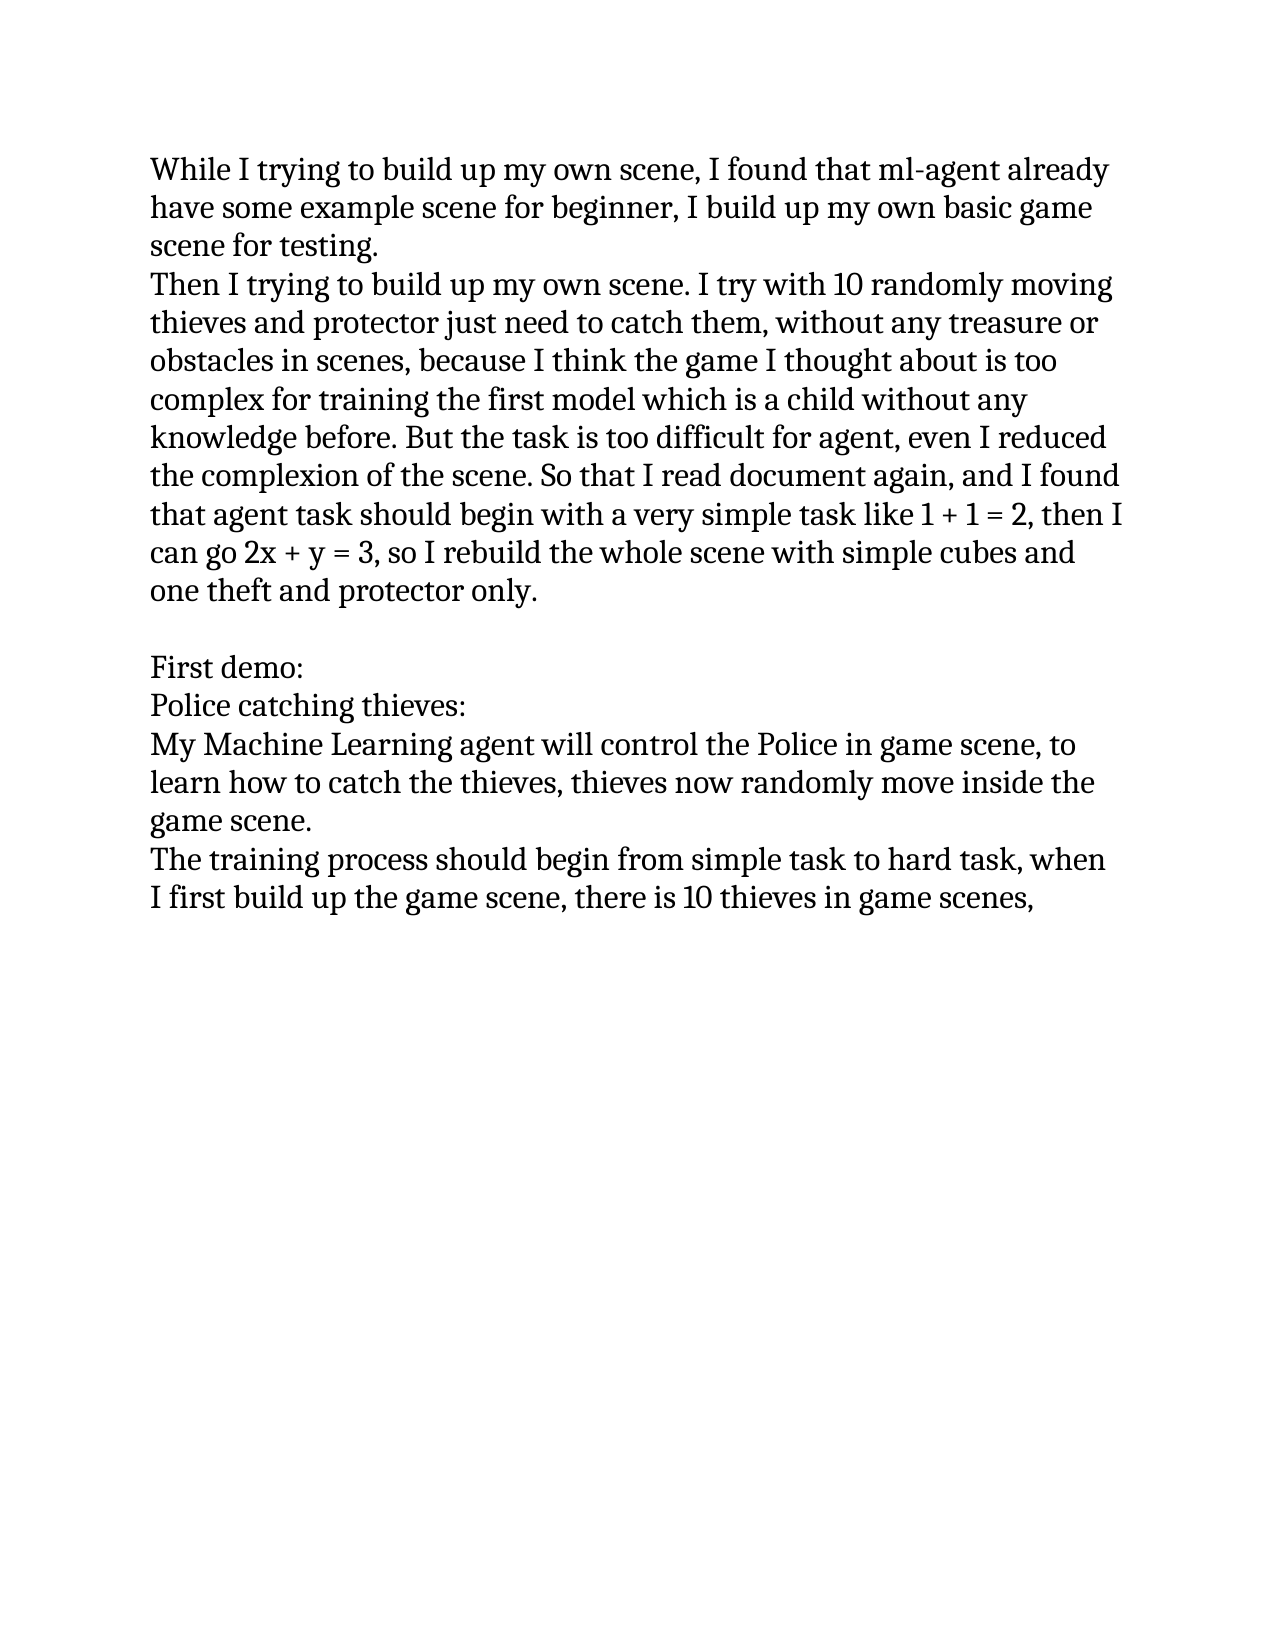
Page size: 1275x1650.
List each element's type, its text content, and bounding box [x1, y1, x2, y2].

text While I trying to build up my own scene, I found that ml-agent already have some example scene for beginner, I build up my own basic game scene for testing. [150, 150, 1125, 265]
text My Machine Learning agent will control the Police in game scene, to learn how to catch the thieves, thieves now randomly move inside the game scene. [150, 725, 1125, 840]
text Then I trying to build up my own scene. I try with 10 randomly moving thieves and protector just need to catch them, without any treasure or obstacles in scenes, because I think the game I thought about is too complex for training the first model which is a child without any knowledge before. But the task is too difficult for agent, even I reduced the complexion of the scene. So that I read document again, and I found that agent task should begin with a very simple task like 1 + 1 = 2, then I can go 2x + y = 3, so I rebuild the whole scene with simple cubes and one theft and protector only. [150, 265, 1125, 610]
text Police catching thieves: [150, 687, 1125, 725]
text The training process should begin from simple task to hard task, when I first build up the game scene, there is 10 thieves in game scenes, [150, 840, 1125, 917]
text First demo: [150, 648, 1125, 687]
